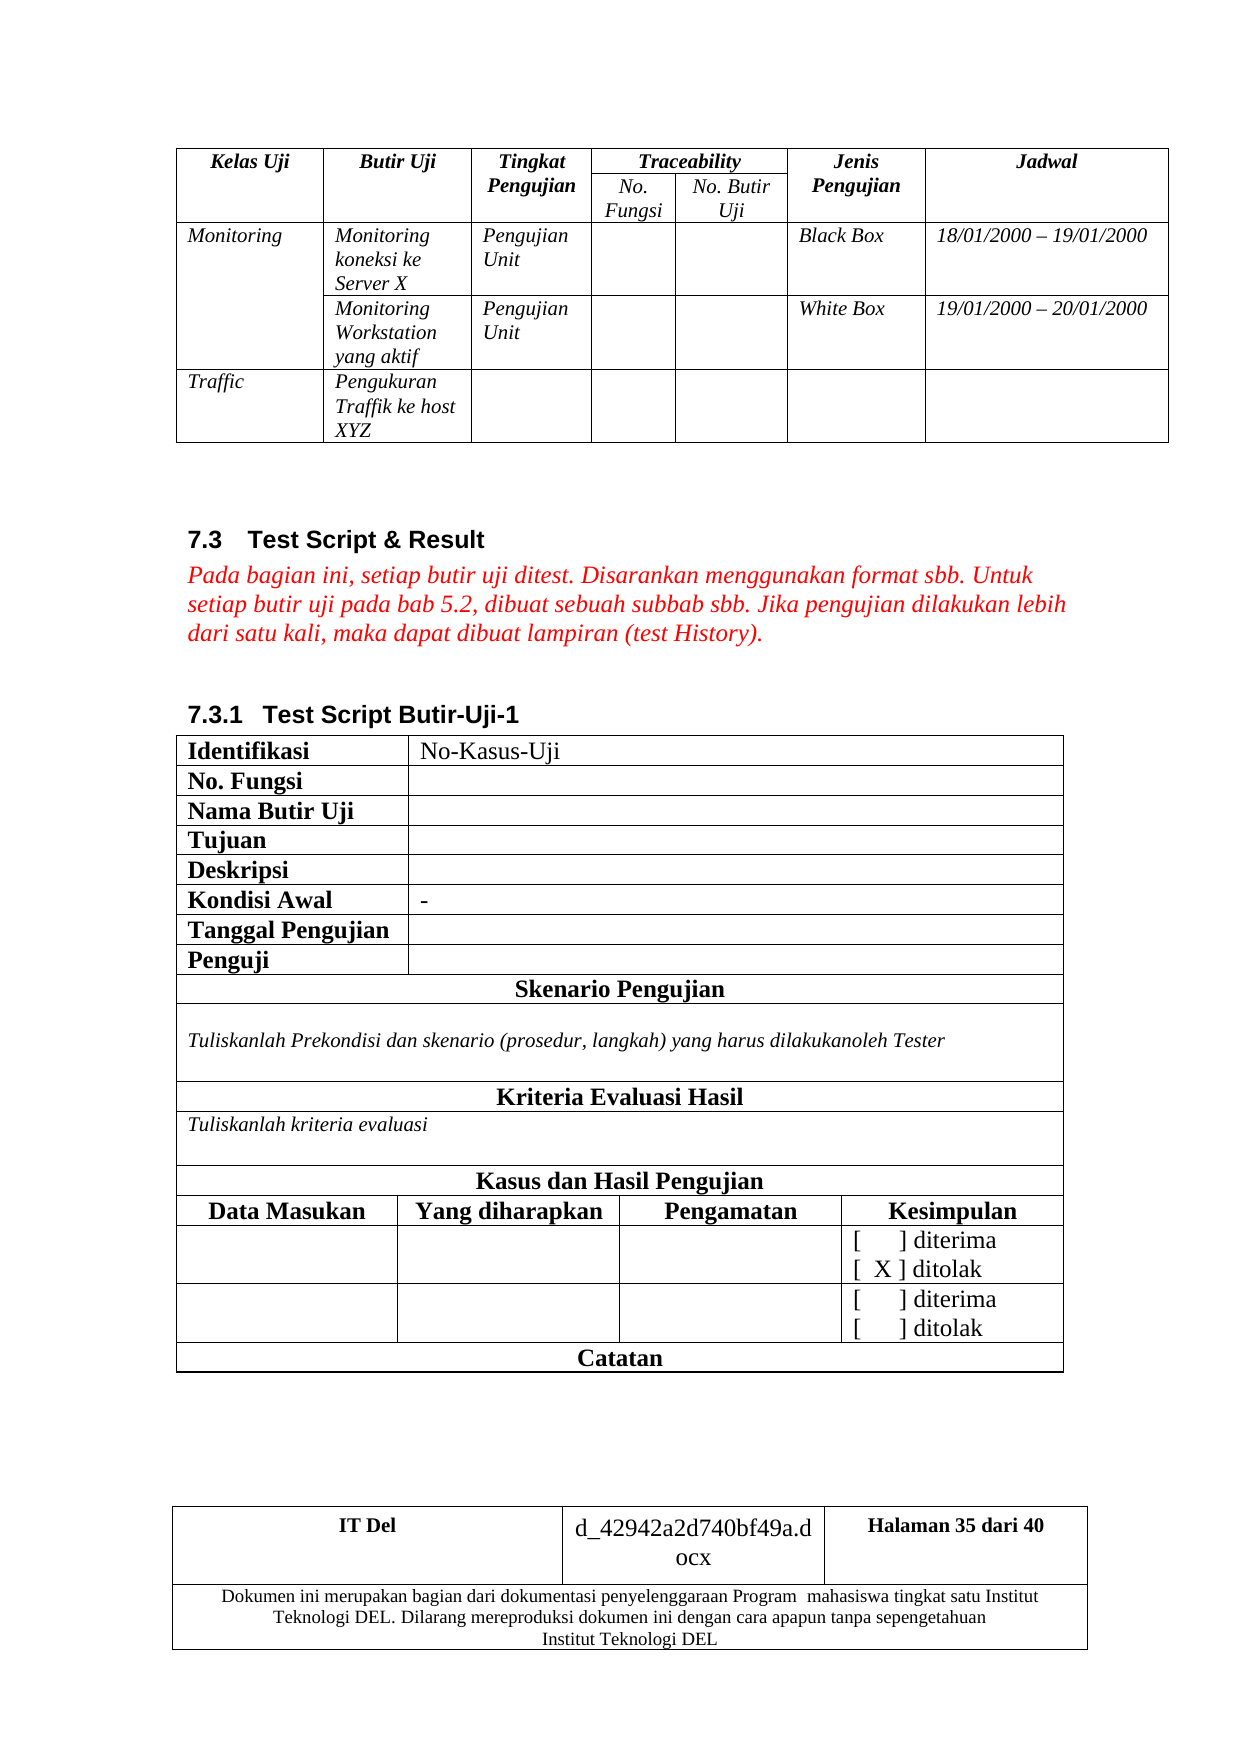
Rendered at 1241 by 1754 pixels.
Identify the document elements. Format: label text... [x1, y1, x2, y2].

table_cell Penguji [177, 945, 408, 973]
table_cell Tuliskanlah kriteria evaluasi [177, 1112, 1063, 1165]
table_cell [620, 1284, 841, 1342]
table_cell [676, 370, 787, 442]
table_cell Traffic [177, 370, 323, 442]
table_cell Pengamatan [620, 1196, 841, 1224]
table_cell Kesimpulan [842, 1196, 1063, 1224]
table_cell Tuliskanlah Prekondisi dan skenario (prosedur, langkah) yang harus dilakukanoleh Tester [177, 1004, 1063, 1081]
table_cell [620, 1226, 841, 1283]
table_cell Kasus dan Hasil Pengujian [177, 1166, 1063, 1195]
text Pada bagian ini, setiap butir uji ditest. Disarankan menggunakan format sbb. Untuk setiap butir uji pada bab 5.2, dibuat sebuah subbab sbb. Jika pengujian dilakukan lebih dari satu kali, maka dapat dibuat lampiran (test History). [187, 560, 1092, 646]
table_cell [926, 370, 1168, 442]
table_header Traceability [592, 149, 787, 173]
table_cell Monitoring Workstation yang aktif [324, 296, 471, 368]
subtitle Test Script & Result [187, 525, 1092, 554]
table_cell Yang diharapkan [398, 1196, 619, 1224]
table_cell Tanggal Pengujian [177, 915, 408, 944]
table_cell [592, 296, 675, 368]
table_cell [ ] diterima [ ] ditolak [842, 1284, 1063, 1342]
table_cell Kriteria Evaluasi Hasil [177, 1082, 1063, 1111]
table_cell Pengujian Unit [472, 223, 591, 295]
table_cell – 19/01/2000 [926, 223, 1168, 295]
table_cell Pengujian Unit [472, 296, 591, 368]
table_cell No. Butir Uji [676, 174, 787, 222]
table_cell [409, 766, 1063, 795]
table_cell [398, 1284, 619, 1342]
table_cell [788, 370, 925, 442]
table_cell [398, 1226, 619, 1283]
table_cell Tujuan [177, 826, 408, 854]
table_cell Monitoring koneksi ke Server X [324, 223, 471, 295]
table_cell Skenario Pengujian [177, 975, 1063, 1003]
table_cell Nama Butir Uji [177, 796, 408, 824]
table_cell [409, 855, 1063, 884]
table_cell [676, 296, 787, 368]
table_cell [592, 223, 675, 295]
table_cell No. Fungsi [592, 174, 675, 222]
table_cell [177, 1226, 397, 1283]
table_cell Deskripsi [177, 855, 408, 884]
table_cell [409, 826, 1063, 854]
table_cell Catatan [177, 1343, 1063, 1371]
table_cell No. Fungsi [177, 766, 408, 795]
table_cell – 20/01/2000 [926, 296, 1168, 368]
table_cell [409, 945, 1063, 973]
table_cell [472, 370, 591, 442]
table_cell - [409, 885, 1063, 914]
table_header Butir Uji [324, 149, 471, 222]
table_cell [177, 1284, 397, 1342]
table_header Jenis Pengujian [788, 149, 925, 222]
table_cell White Box [788, 296, 925, 368]
table_header Tingkat Pengujian [472, 149, 591, 222]
table_cell [592, 370, 675, 442]
table_cell Data Masukan [177, 1196, 397, 1224]
table_header No-Kasus-Uji [409, 736, 1063, 765]
table_cell [409, 915, 1063, 944]
table_cell [409, 796, 1063, 824]
table_cell Monitoring [177, 223, 323, 368]
table_cell [ ] diterima [ X ] ditolak [842, 1226, 1063, 1283]
table_header Identifikasi [177, 736, 408, 765]
table_cell [676, 223, 787, 295]
table_header Kelas Uji [177, 149, 323, 222]
table_cell Black Box [788, 223, 925, 295]
table_cell Pengukuran Traffik ke host XYZ [324, 370, 471, 442]
table_cell Kondisi Awal [177, 885, 408, 914]
table_header Jadwal [926, 149, 1168, 222]
subtitle Test Script Butir-Uji-1 [187, 700, 1092, 729]
